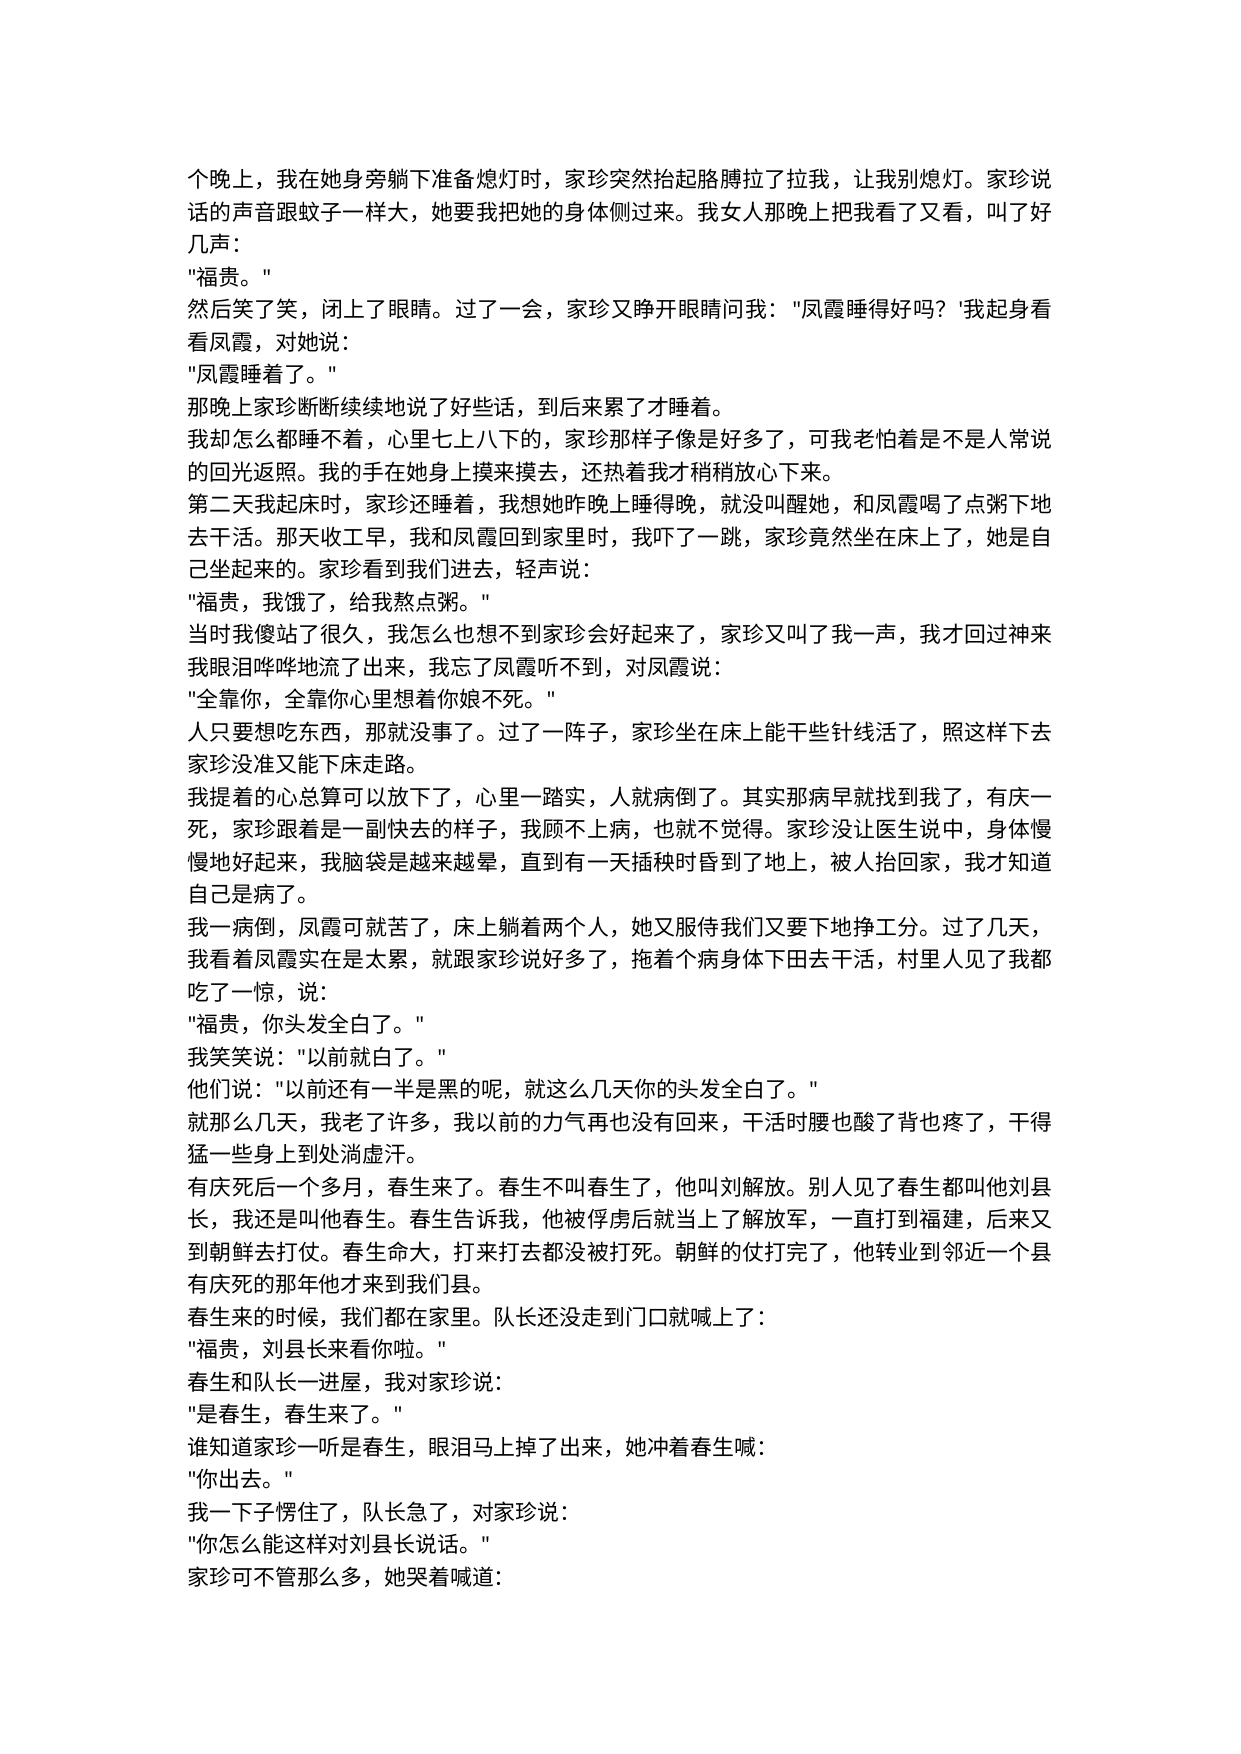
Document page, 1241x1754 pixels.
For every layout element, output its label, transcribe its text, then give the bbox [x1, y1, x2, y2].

text 就那么几天，我老了许多，我以前的力气再也没有回来，干活时腰也酸了背也疼了，干得猛一些身上到处淌虚汗。 [187, 1104, 1053, 1169]
text 我笑笑说："以前就白了。" [187, 1039, 1053, 1072]
text "是春生，春生来了。" [187, 1397, 1053, 1429]
text 有庆死后一个多月，春生来了。春生不叫春生了，他叫刘解放。别人见了春生都叫他刘县长，我还是叫他春生。春生告诉我，他被俘虏后就当上了解放军，一直打到福建，后来又到朝鲜去打仗。春生命大，打来打去都没被打死。朝鲜的仗打完了，他转业到邻近一个县，有庆死的那年他才来到我们县。 [187, 1169, 1053, 1299]
text 我一下子愣住了，队长急了，对家珍说： [187, 1494, 1053, 1527]
text 我却怎么都睡不着，心里七上八下的，家珍那样子像是好多了，可我老怕着是不是人常说的回光返照。我的手在她身上摸来摸去，还热着我才稍稍放心下来。 [187, 422, 1053, 487]
text 我提着的心总算可以放下了，心里一踏实，人就病倒了。其实那病早就找到我了，有庆一死，家珍跟着是一副快去的样子，我顾不上病，也就不觉得。家珍没让医生说中，身体慢慢地好起来，我脑袋是越来越晕，直到有一天插秧时昏到了地上，被人抬回家，我才知道自己是病了。 [187, 779, 1053, 909]
text 谁知道家珍一听是春生，眼泪马上掉了出来，她冲着春生喊： [187, 1429, 1053, 1462]
text 第二天我起床时，家珍还睡着，我想她昨晚上睡得晚，就没叫醒她，和凤霞喝了点粥下地去干活。那天收工早，我和凤霞回到家里时，我吓了一跳，家珍竟然坐在床上了，她是自己坐起来的。家珍看到我们进去，轻声说： [187, 487, 1053, 584]
text "福贵，刘县长来看你啦。" [187, 1332, 1053, 1364]
text "福贵，我饿了，给我熬点粥。" [187, 584, 1053, 617]
text "凤霞睡着了。" [187, 357, 1053, 389]
text 那晚上家珍断断续续地说了好些话，到后来累了才睡着。 [187, 389, 1053, 422]
text "你怎么能这样对刘县长说话。" [187, 1527, 1053, 1559]
text "全靠你，全靠你心里想着你娘不死。" [187, 682, 1053, 714]
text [187, 162, 1053, 259]
text 人只要想吃东西，那就没事了。过了一阵子，家珍坐在床上能干些针线活了，照这样下去，家珍没准又能下床走路。 [187, 714, 1053, 779]
text 春生和队长一进屋，我对家珍说： [187, 1364, 1053, 1397]
text 然后笑了笑，闭上了眼睛。过了一会，家珍又睁开眼睛问我："凤霞睡得好吗？'我起身看看凤霞，对她说： [187, 292, 1053, 357]
text 他们说："以前还有一半是黑的呢，就这么几天你的头发全白了。" [187, 1072, 1053, 1104]
text 春生来的时候，我们都在家里。队长还没走到门口就喊上了： [187, 1299, 1053, 1332]
text "福贵。" [187, 259, 1053, 292]
text 家珍可不管那么多，她哭着喊道： [187, 1559, 1053, 1592]
text "福贵，你头发全白了。" [187, 1007, 1053, 1039]
text "你出去。" [187, 1462, 1053, 1494]
text 当时我傻站了很久，我怎么也想不到家珍会好起来了，家珍又叫了我一声，我才回过神来，我眼泪哗哗地流了出来，我忘了凤霞听不到，对凤霞说： [187, 617, 1053, 682]
text 我一病倒，凤霞可就苦了，床上躺着两个人，她又服侍我们又要下地挣工分。过了几天，我看着凤霞实在是太累，就跟家珍说好多了，拖着个病身体下田去干活，村里人见了我都吃了一惊，说： [187, 909, 1053, 1007]
